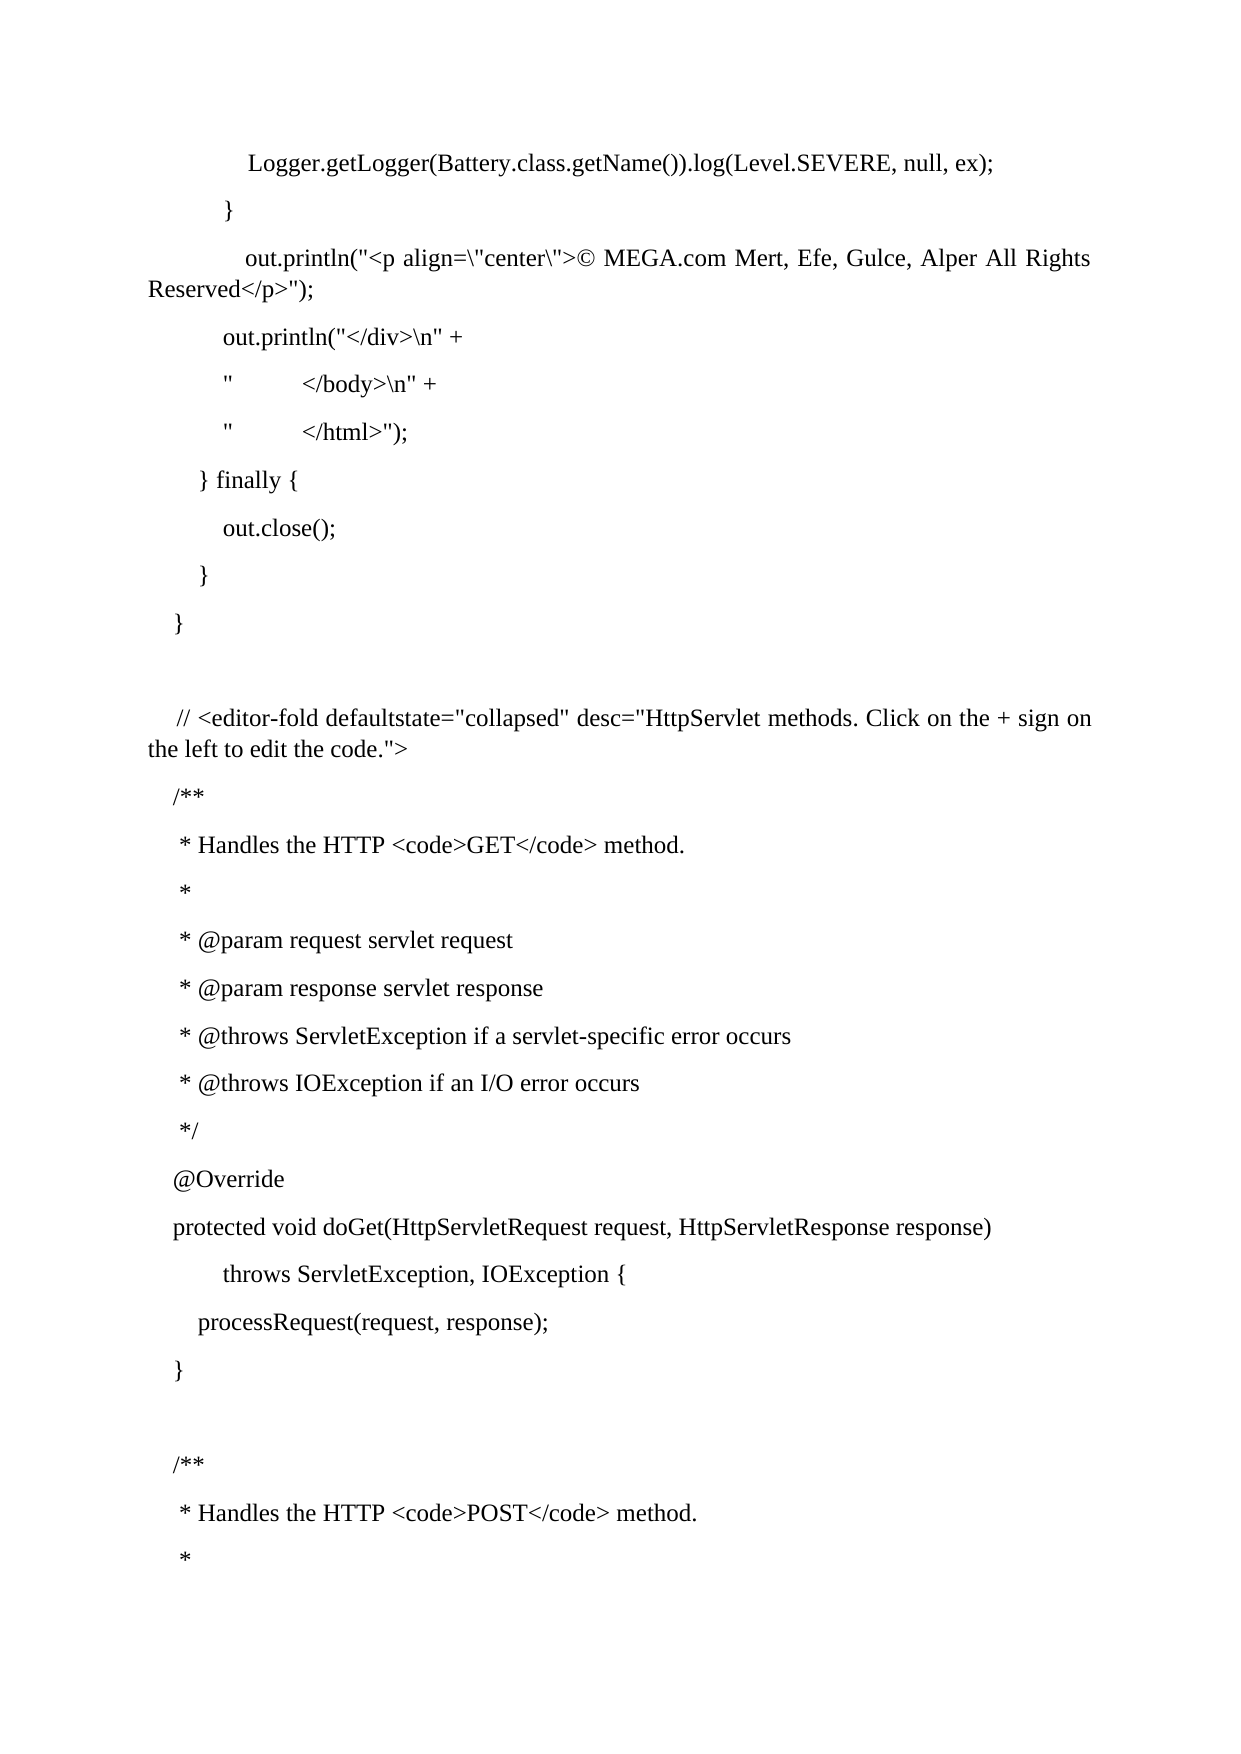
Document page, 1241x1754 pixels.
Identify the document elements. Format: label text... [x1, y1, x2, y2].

text * @param response servlet response [148, 973, 1093, 1002]
text */ [148, 1116, 1093, 1145]
text } [148, 1355, 1093, 1383]
text } [148, 608, 1093, 637]
text /** [148, 1450, 1093, 1479]
text * Handles the HTTP <code>POST</code> method. [148, 1498, 1093, 1527]
text /** [148, 782, 1093, 811]
text out.println("</div>\n" + [148, 322, 1093, 351]
text out.println("<p align=\"center\">© MEGA.com Mert, Efe, Gulce, Alper All Rights Reserved</p>"); [148, 243, 1093, 303]
text @Override [148, 1164, 1093, 1193]
text Logger.getLogger(Battery.class.getName()).log(Level.SEVERE, null, ex); [148, 148, 1093, 176]
text protected void doGet(HttpServletRequest request, HttpServletResponse response) [148, 1212, 1093, 1240]
text * [148, 878, 1093, 906]
text * Handles the HTTP <code>GET</code> method. [148, 830, 1093, 859]
text * @throws ServletException if a servlet-specific error occurs [148, 1021, 1093, 1049]
text processRequest(request, response); [148, 1307, 1093, 1336]
text throws ServletException, IOException { [148, 1259, 1093, 1288]
text * @param request servlet request [148, 925, 1093, 954]
text } [148, 560, 1093, 589]
text * [148, 1546, 1093, 1574]
text } [148, 195, 1093, 224]
text * @throws IOException if an I/O error occurs [148, 1068, 1093, 1097]
text // <editor-fold defaultstate="collapsed" desc="HttpServlet methods. Click on the + sign on the left to edit the code."> [148, 703, 1093, 763]
text " </html>"); [148, 417, 1093, 446]
text " </body>\n" + [148, 369, 1093, 398]
text out.close(); [148, 513, 1093, 541]
text } finally { [148, 465, 1093, 494]
